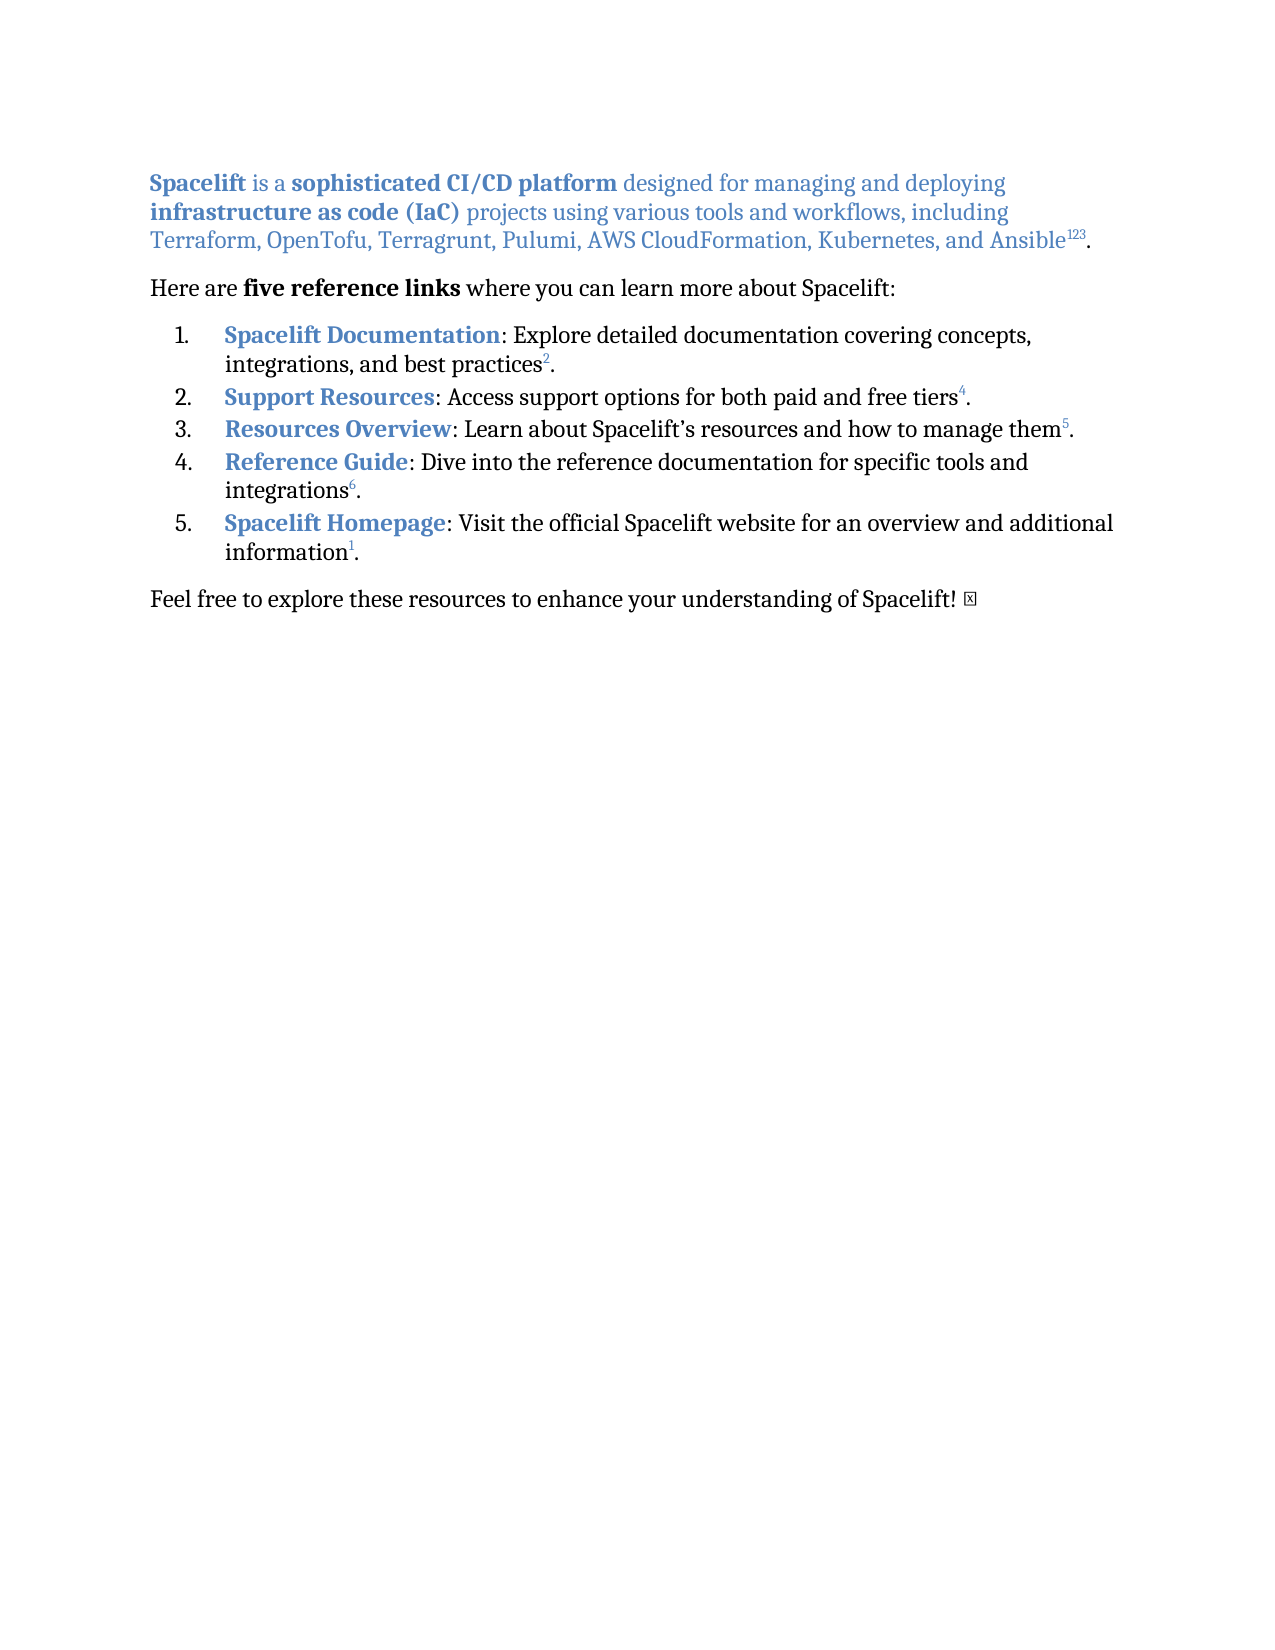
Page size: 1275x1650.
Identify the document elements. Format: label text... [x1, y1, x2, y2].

list Spacelift Documentation: Explore detailed documentation covering concepts, integrations, and best practices2. [175, 321, 1125, 379]
list Spacelift Homepage: Visit the official Spacelift website for an overview and additional information1. [175, 509, 1125, 566]
list Support Resources: Access support options for both paid and free tiers4. [175, 382, 1125, 411]
list Reference Guide: Dive into the reference documentation for specific tools and integrations6. [175, 447, 1125, 505]
text Spacelift is a sophisticated CI/CD platform designed for managing and deploying infrastructure as code (IaC) projects using various tools and workflows, including Terraform, OpenTofu, Terragrunt, Pulumi, AWS CloudFormation, Kubernetes, and Ansible123. [150, 169, 1125, 255]
text Feel free to explore these resources to enhance your understanding of Spacelift! 🚀 [150, 585, 1125, 614]
text Here are five reference links where you can learn more about Spacelift: [150, 274, 1125, 302]
list Resources Overview: Learn about Spacelift’s resources and how to manage them5. [175, 415, 1125, 444]
